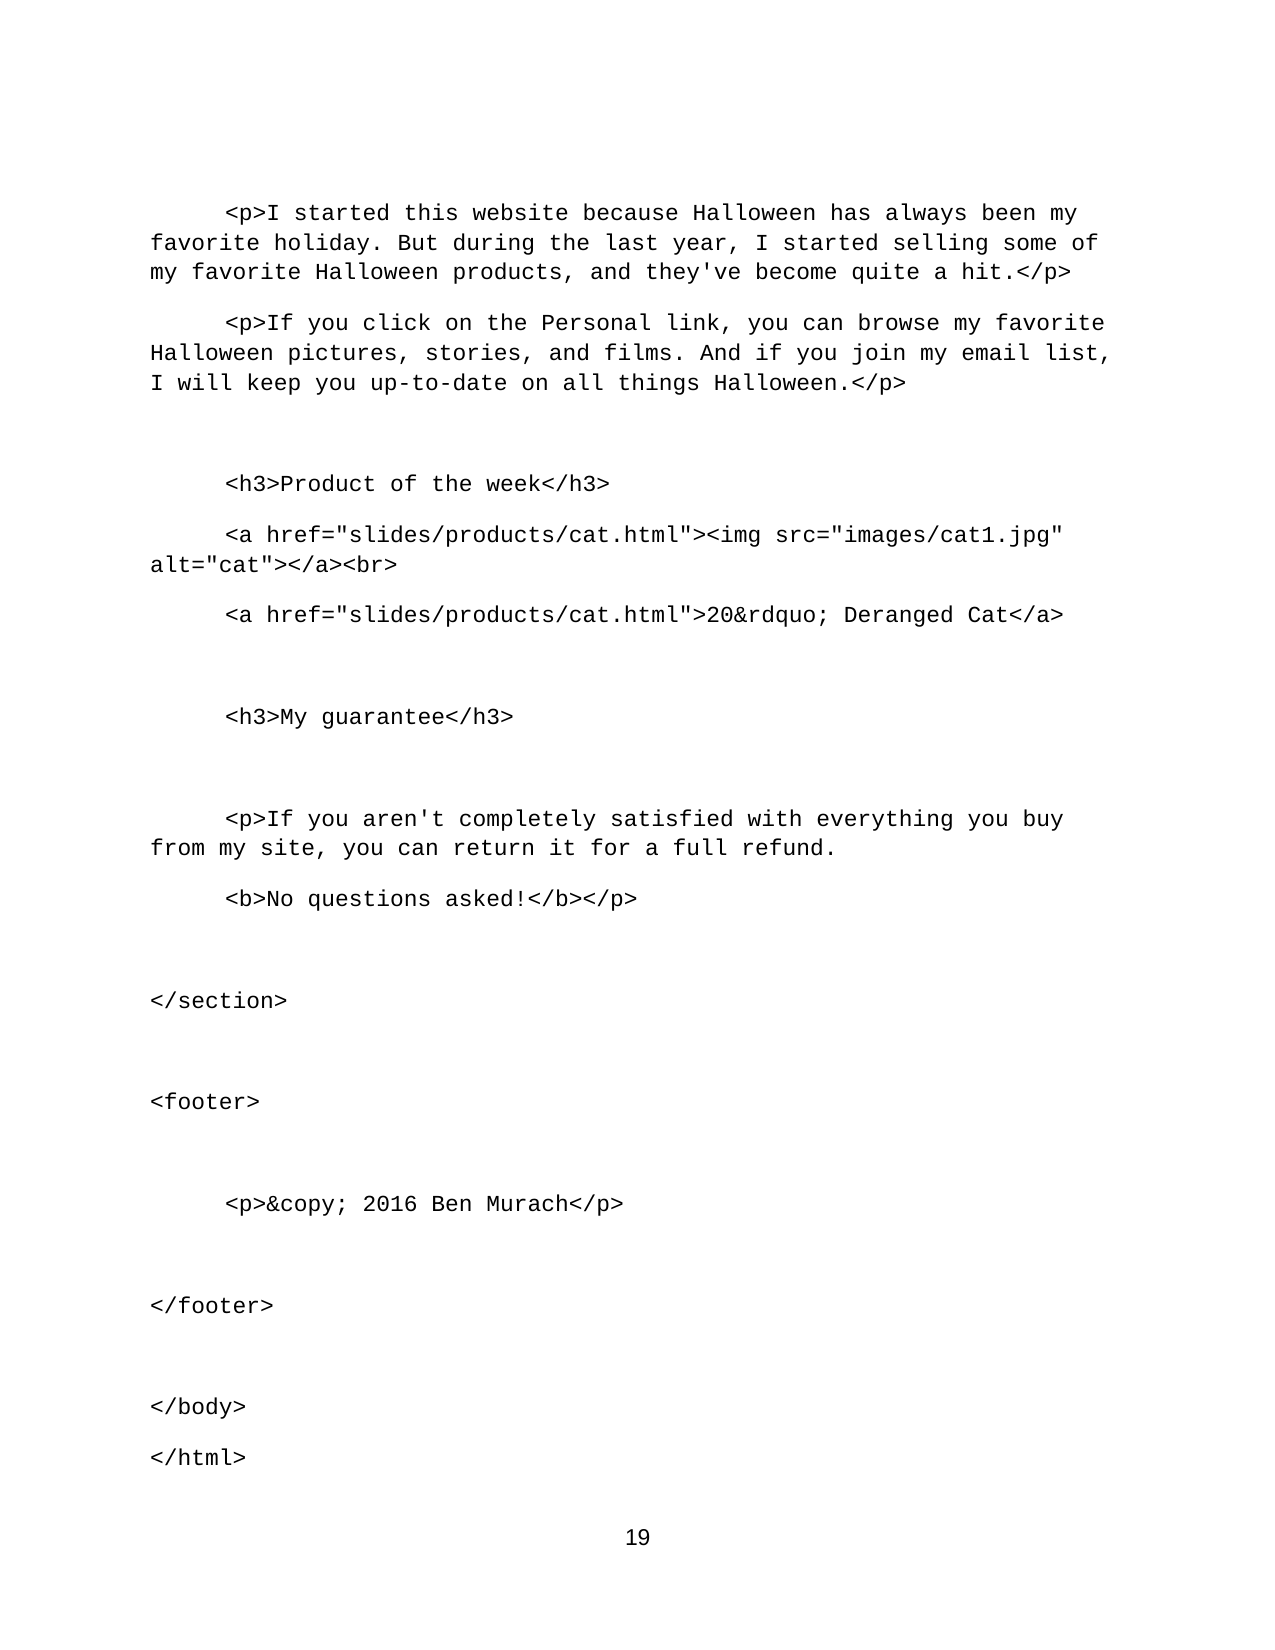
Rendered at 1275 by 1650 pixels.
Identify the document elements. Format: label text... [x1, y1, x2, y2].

text <a href="slides/products/cat.html">20&rdquo; Deranged Cat</a> [150, 603, 1125, 629]
text <h3>My guarantee</h3> [150, 705, 1125, 731]
text <p>I started this website because Halloween has always been my favorite holiday. But during the last year, I started selling some of my favorite Halloween products, and they've become quite a hit.</p> [150, 201, 1125, 287]
text <p>If you click on the Personal link, you can browse my favorite Halloween pictures, stories, and films. And if you join my email list, I will keep you up-to-date on all things Halloween.</p> [150, 311, 1125, 397]
text <b>No questions asked!</b></p> [150, 887, 1125, 913]
text </body> [150, 1396, 1125, 1422]
text <p>&copy; 2016 Ben Murach</p> [150, 1192, 1125, 1218]
text </footer> [150, 1294, 1125, 1320]
text </section> [150, 989, 1125, 1015]
text </html> [150, 1446, 1125, 1472]
text <a href="slides/products/cat.html"><img src="images/cat1.jpg" alt="cat"></a><br> [150, 523, 1125, 579]
text <h3>Product of the week</h3> [150, 472, 1125, 498]
text <footer> [150, 1091, 1125, 1117]
text <p>If you aren't completely satisfied with everything you buy from my site, you can return it for a full refund. [150, 807, 1125, 863]
